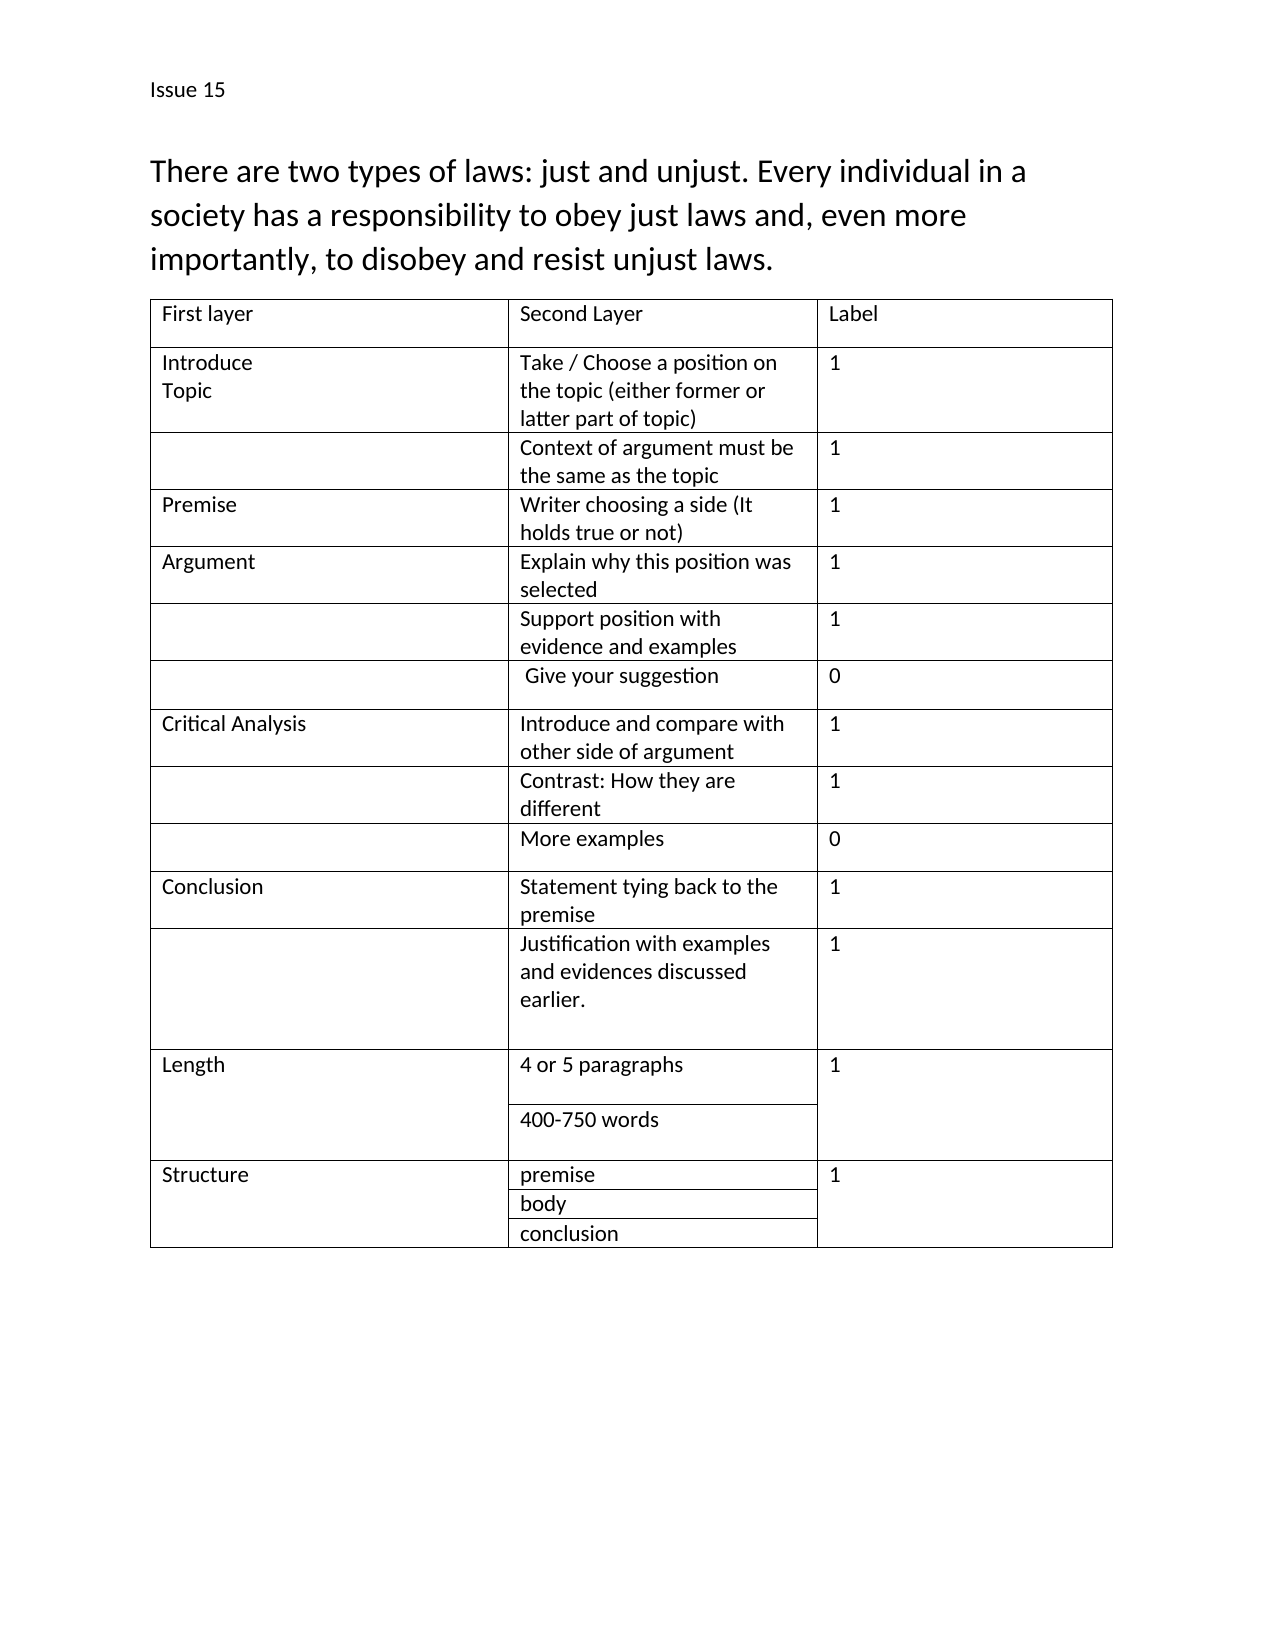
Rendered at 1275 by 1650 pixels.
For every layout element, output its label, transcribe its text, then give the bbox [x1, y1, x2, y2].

table_cell Statement tying back to the premise [509, 872, 817, 928]
table_header First layer [151, 300, 508, 347]
table_cell Writer choosing a side (It holds true or not) [509, 490, 817, 546]
table_cell Argument [151, 547, 508, 603]
table_cell 1 [818, 490, 1112, 546]
table_cell More examples [509, 824, 817, 871]
table_cell Context of argument must be the same as the topic [509, 433, 817, 489]
table_cell Introduce and compare with other side of argument [509, 710, 817, 766]
table_cell Structure [151, 1161, 508, 1247]
table_cell 0 [818, 661, 1112, 708]
table_header Second Layer [509, 300, 817, 347]
table_cell 1 [818, 1161, 1112, 1247]
table_cell 1 [818, 872, 1112, 928]
table_cell Length [151, 1050, 508, 1159]
table_cell [151, 433, 508, 489]
table_cell [151, 767, 508, 823]
table_cell 1 [818, 710, 1112, 766]
table_cell Contrast: How they are different [509, 767, 817, 823]
table_cell [151, 824, 508, 871]
table_cell conclusion [509, 1219, 817, 1247]
table_cell Give your suggestion [509, 661, 817, 708]
table_cell Justification with examples and evidences discussed earlier. [509, 929, 817, 1049]
table_cell Explain why this position was selected [509, 547, 817, 603]
table_cell Introduce Topic [151, 348, 508, 432]
table_cell [151, 604, 508, 660]
table_cell 1 [818, 929, 1112, 1049]
table_cell 0 [818, 824, 1112, 871]
table_cell 4 or 5 paragraphs [509, 1050, 817, 1104]
table_cell 1 [818, 547, 1112, 603]
table_cell Critical Analysis [151, 710, 508, 766]
table_cell Premise [151, 490, 508, 546]
table_cell 1 [818, 604, 1112, 660]
table_cell 1 [818, 348, 1112, 432]
table_cell 1 [818, 767, 1112, 823]
table_cell 400-750 words [509, 1105, 817, 1159]
table_cell [151, 929, 508, 1049]
table_cell body [509, 1190, 817, 1218]
table_cell premise [509, 1161, 817, 1188]
table_cell Conclusion [151, 872, 508, 928]
table_cell [151, 661, 508, 708]
table_cell 1 [818, 1050, 1112, 1159]
table_cell Support position with evidence and examples [509, 604, 817, 660]
table_cell 1 [818, 433, 1112, 489]
text There are two types of laws: just and unjust. Every individual in a society has a responsibility to obey just laws and, even more importantly, to disobey and resist unjust laws. [150, 150, 1125, 279]
table_cell Take / Choose a position on the topic (either former or latter part of topic) [509, 348, 817, 432]
table_header Label [818, 300, 1112, 347]
